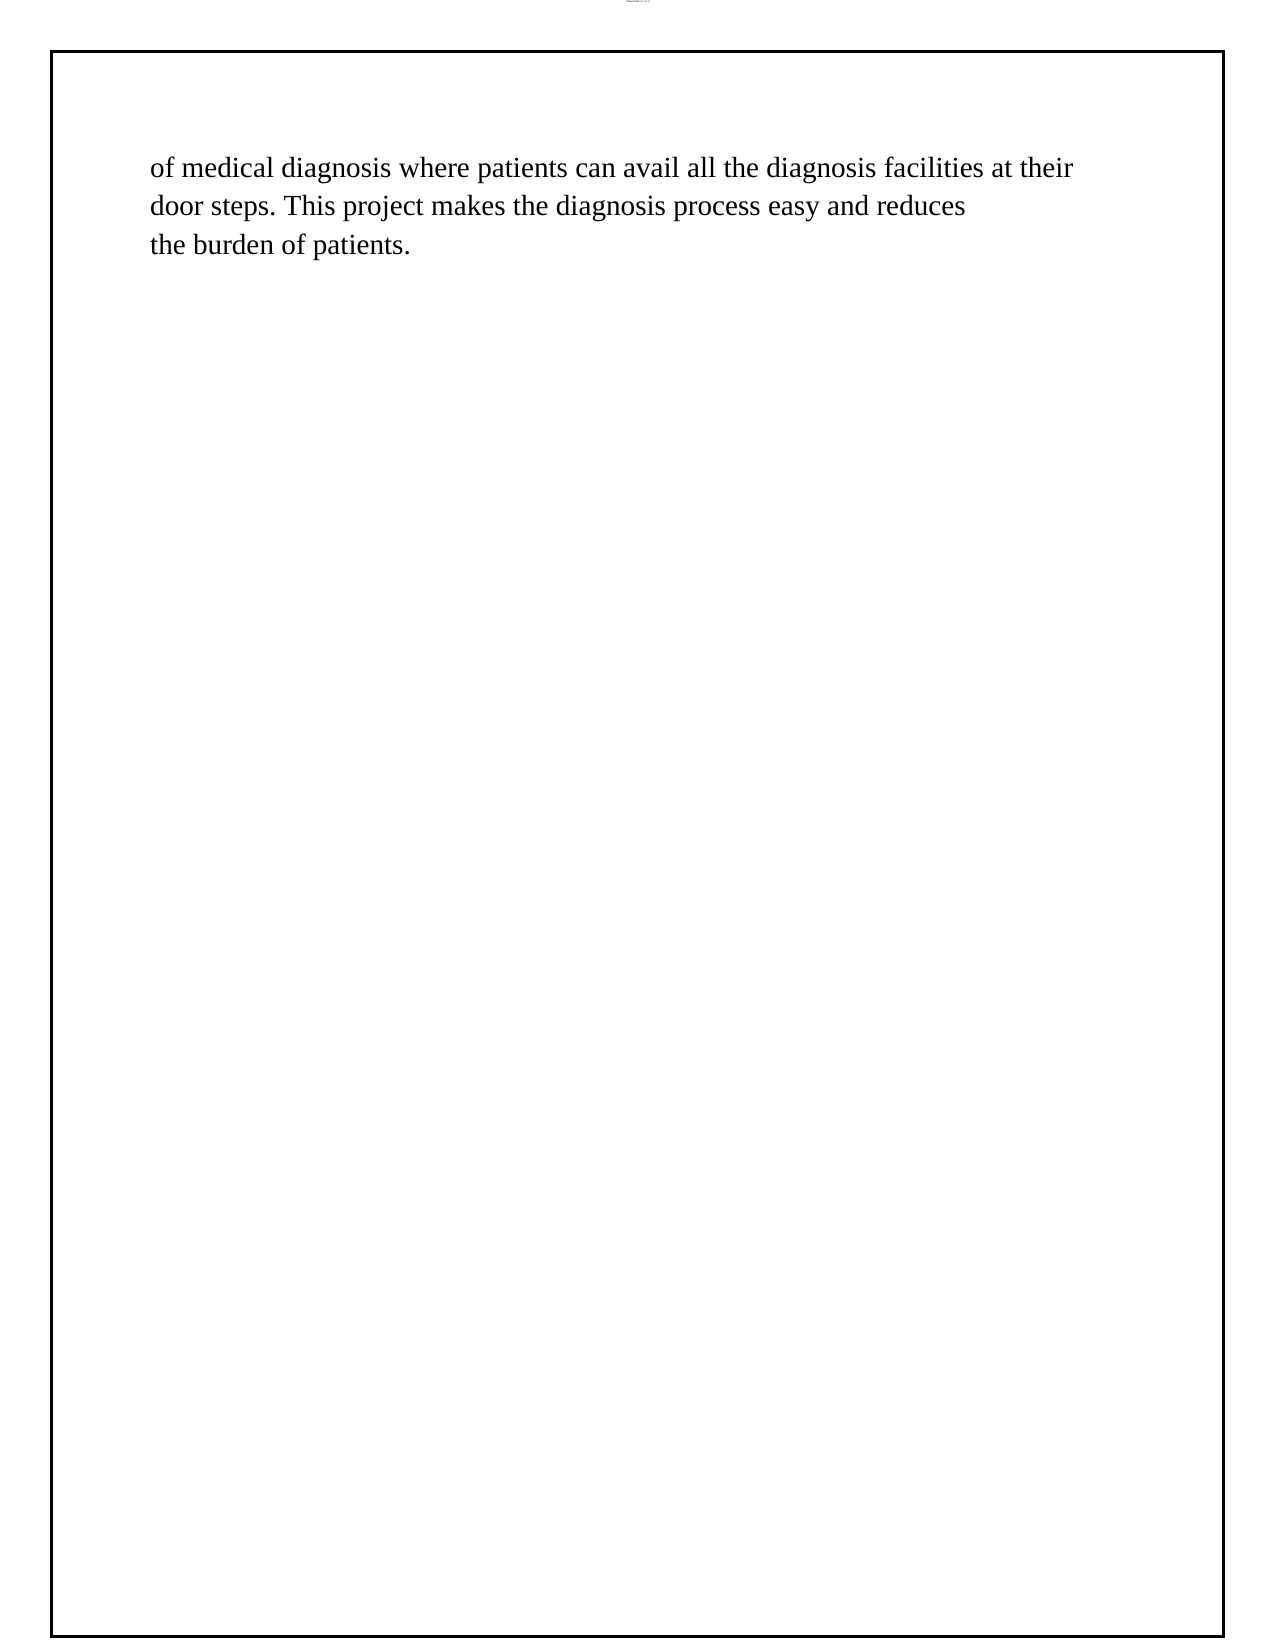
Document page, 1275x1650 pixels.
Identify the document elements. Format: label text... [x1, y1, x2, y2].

text the burden of patients. [150, 227, 1125, 261]
text of medical diagnosis where patients can avail all the diagnosis facilities at their door steps. This project makes the diagnosis process easy and reduces [150, 150, 1125, 222]
